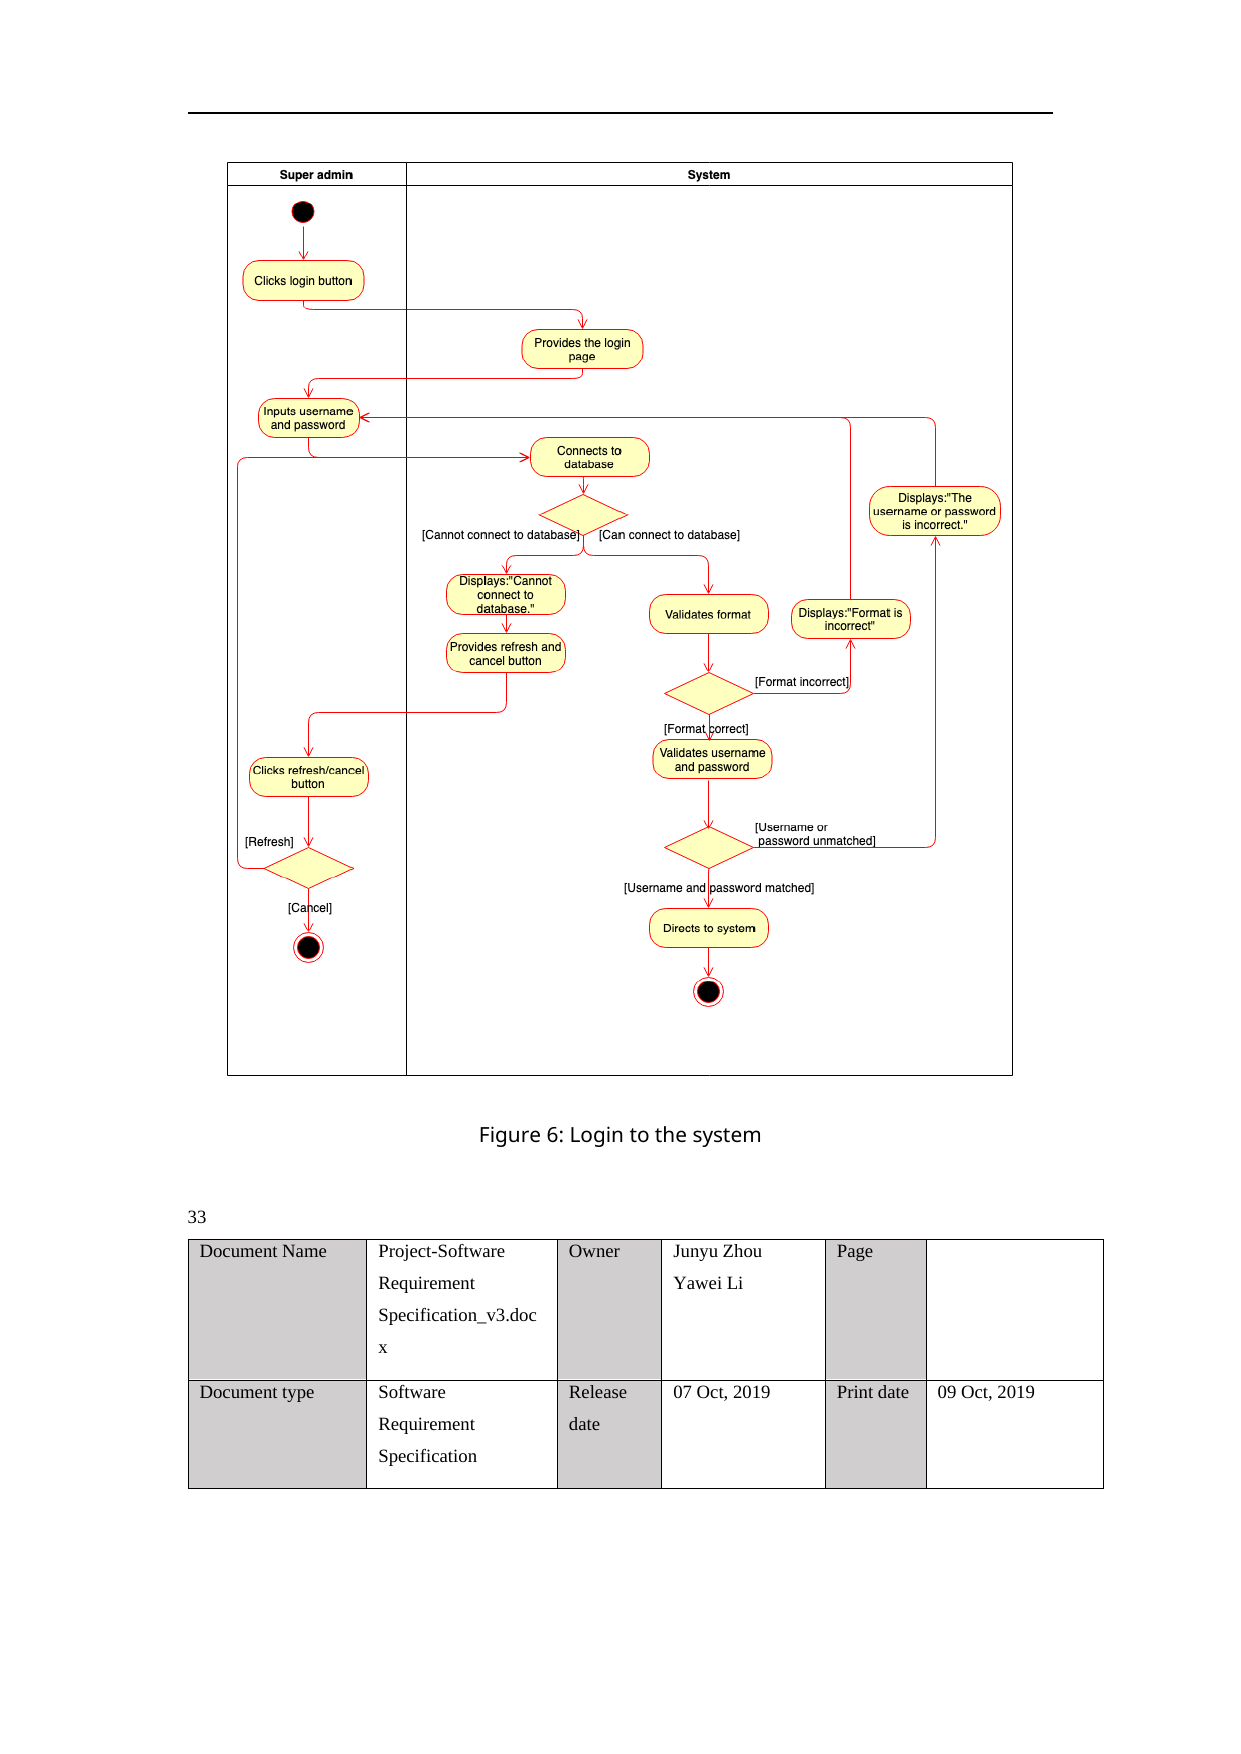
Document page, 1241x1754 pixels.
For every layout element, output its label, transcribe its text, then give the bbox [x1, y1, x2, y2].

picture [217, 152, 1023, 1085]
text Figure 6: Login to the system [187, 1118, 1053, 1152]
